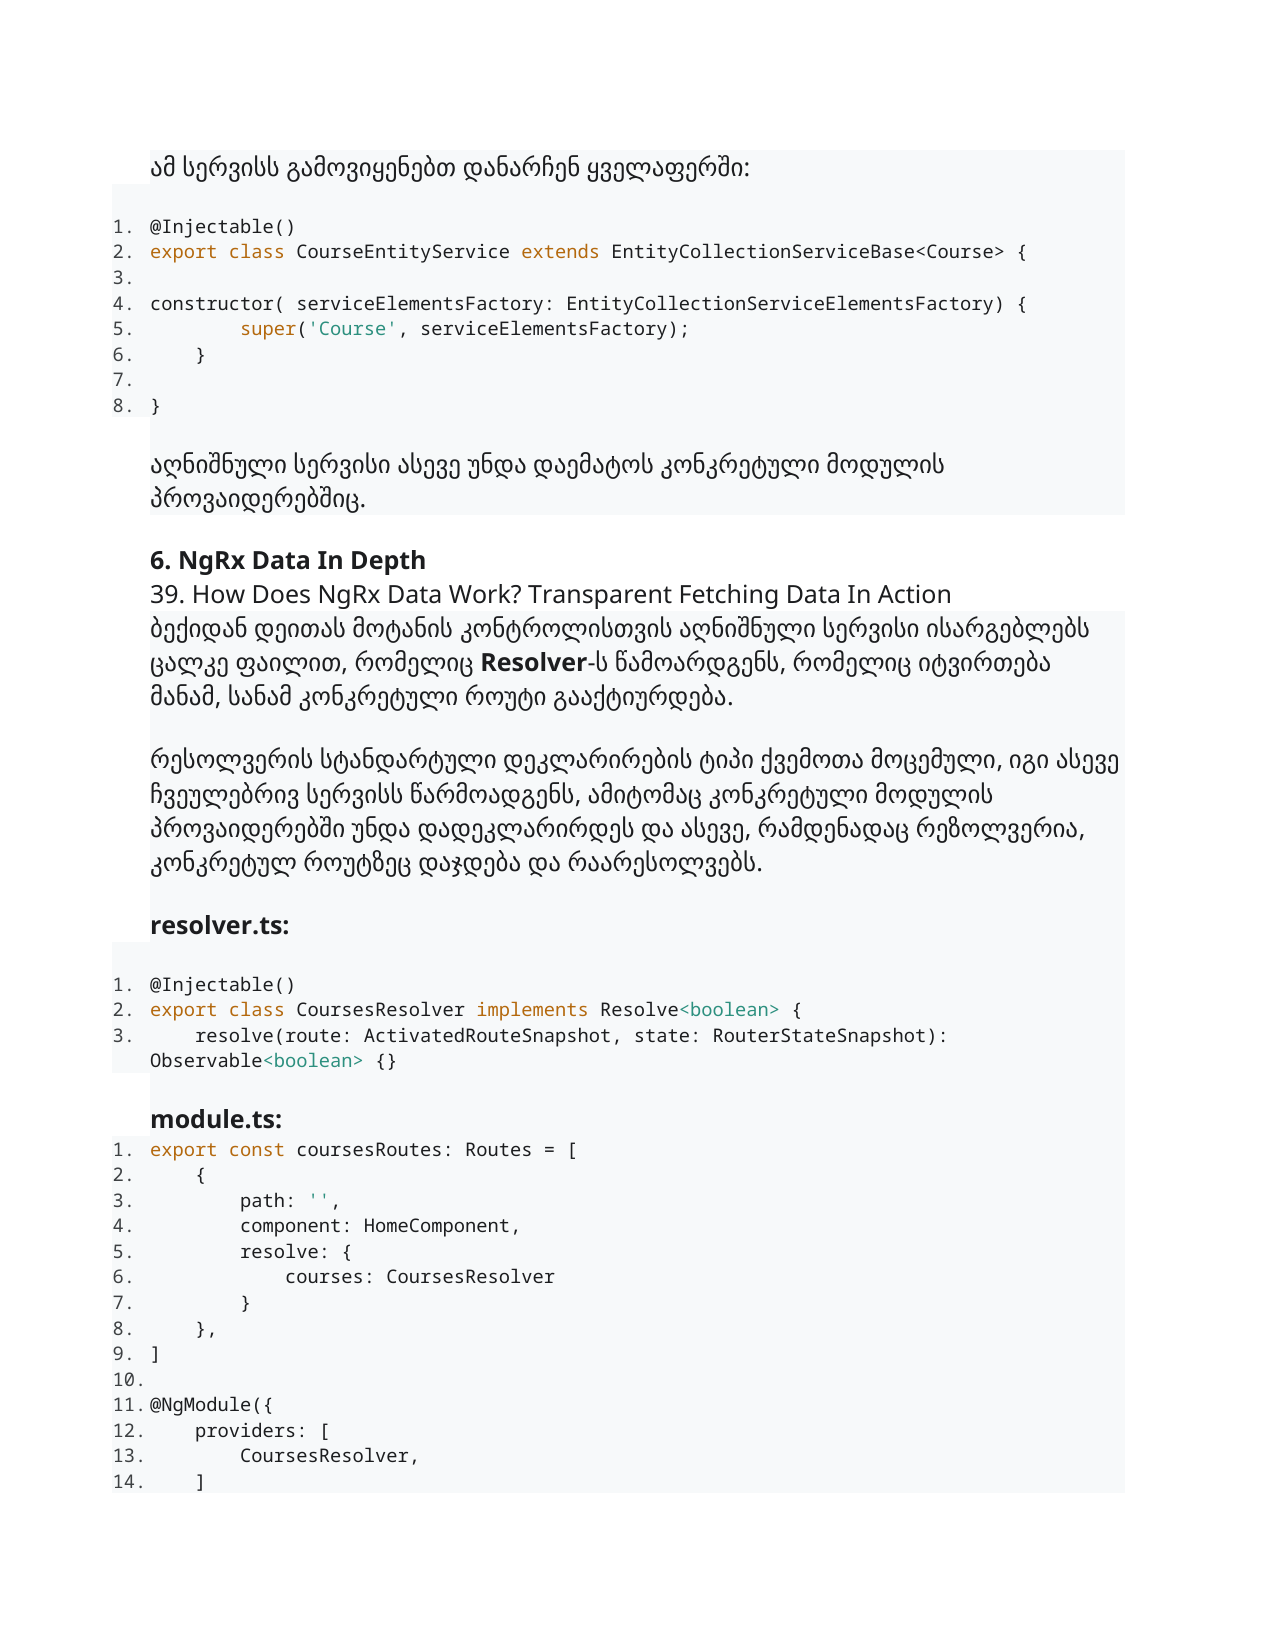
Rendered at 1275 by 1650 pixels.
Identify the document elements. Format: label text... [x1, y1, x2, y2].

list } [112, 1289, 1125, 1315]
list }, [112, 1315, 1125, 1340]
list } [112, 341, 1125, 366]
list { [112, 1162, 1125, 1187]
list @Injectable() [112, 213, 1125, 239]
list export class CoursesResolver implements Resolve<boolean> { [112, 996, 1125, 1022]
list CoursesResolver, [112, 1442, 1125, 1468]
text resolver.ts: [150, 908, 1125, 942]
list @NgModule({ [112, 1391, 1125, 1417]
text აღნიშნული სერვისი ასევე უნდა დაემატოს კონკრეტული მოდულის პროვაიდერებშიც. [150, 447, 1125, 515]
list path: '', [112, 1187, 1125, 1213]
list export const coursesRoutes: Routes = [ [112, 1136, 1125, 1162]
list constructor( serviceElementsFactory: EntityCollectionServiceElementsFactory) { [112, 290, 1125, 315]
list ] [112, 1468, 1125, 1493]
list super('Course', serviceElementsFactory); [112, 315, 1125, 341]
text 6. NgRx Data In Depth [150, 543, 1125, 577]
list component: HomeComponent, [112, 1213, 1125, 1238]
list ] [112, 1340, 1125, 1366]
list @Injectable() [112, 971, 1125, 996]
list } [112, 392, 1125, 417]
list resolve: { [112, 1238, 1125, 1264]
text ამ სერვისს გამოვიყენებთ დანარჩენ ყველაფერში: [150, 150, 1125, 184]
list providers: [ [112, 1417, 1125, 1442]
list export class CourseEntityService extends EntityCollectionServiceBase<Course> { [112, 239, 1125, 264]
text ბექიდან დეითას მოტანის კონტროლისთვის აღნიშნული სერვისი ისარგებლებს ცალკე ფაილით, რომელიც Resolver-ს წამოარდგენს, რომელიც იტვირთება მანამ, სანამ კონკრეტული როუტი გააქტიურდება. [150, 611, 1125, 713]
text module.ts: [150, 1102, 1125, 1136]
list courses: CoursesResolver [112, 1264, 1125, 1289]
text რესოლვერის სტანდარტული დეკლარირების ტიპი ქვემოთა მოცემული, იგი ასევე ჩვეულებრივ სერვისს წარმოადგენს, ამიტომაც კონკრეტული მოდულის პროვაიდერებში უნდა დადეკლარირდეს და ასევე, რამდენადაც რეზოლვერია, კონკრეტულ როუტზეც დაჯდება და რაარესოლვებს. [150, 742, 1125, 878]
list resolve(route: ActivatedRouteSnapshot, state: RouterStateSnapshot): Observable<boolean> {} [112, 1022, 1125, 1073]
text 39. How Does NgRx Data Work? Transparent Fetching Data In Action [150, 577, 1125, 611]
